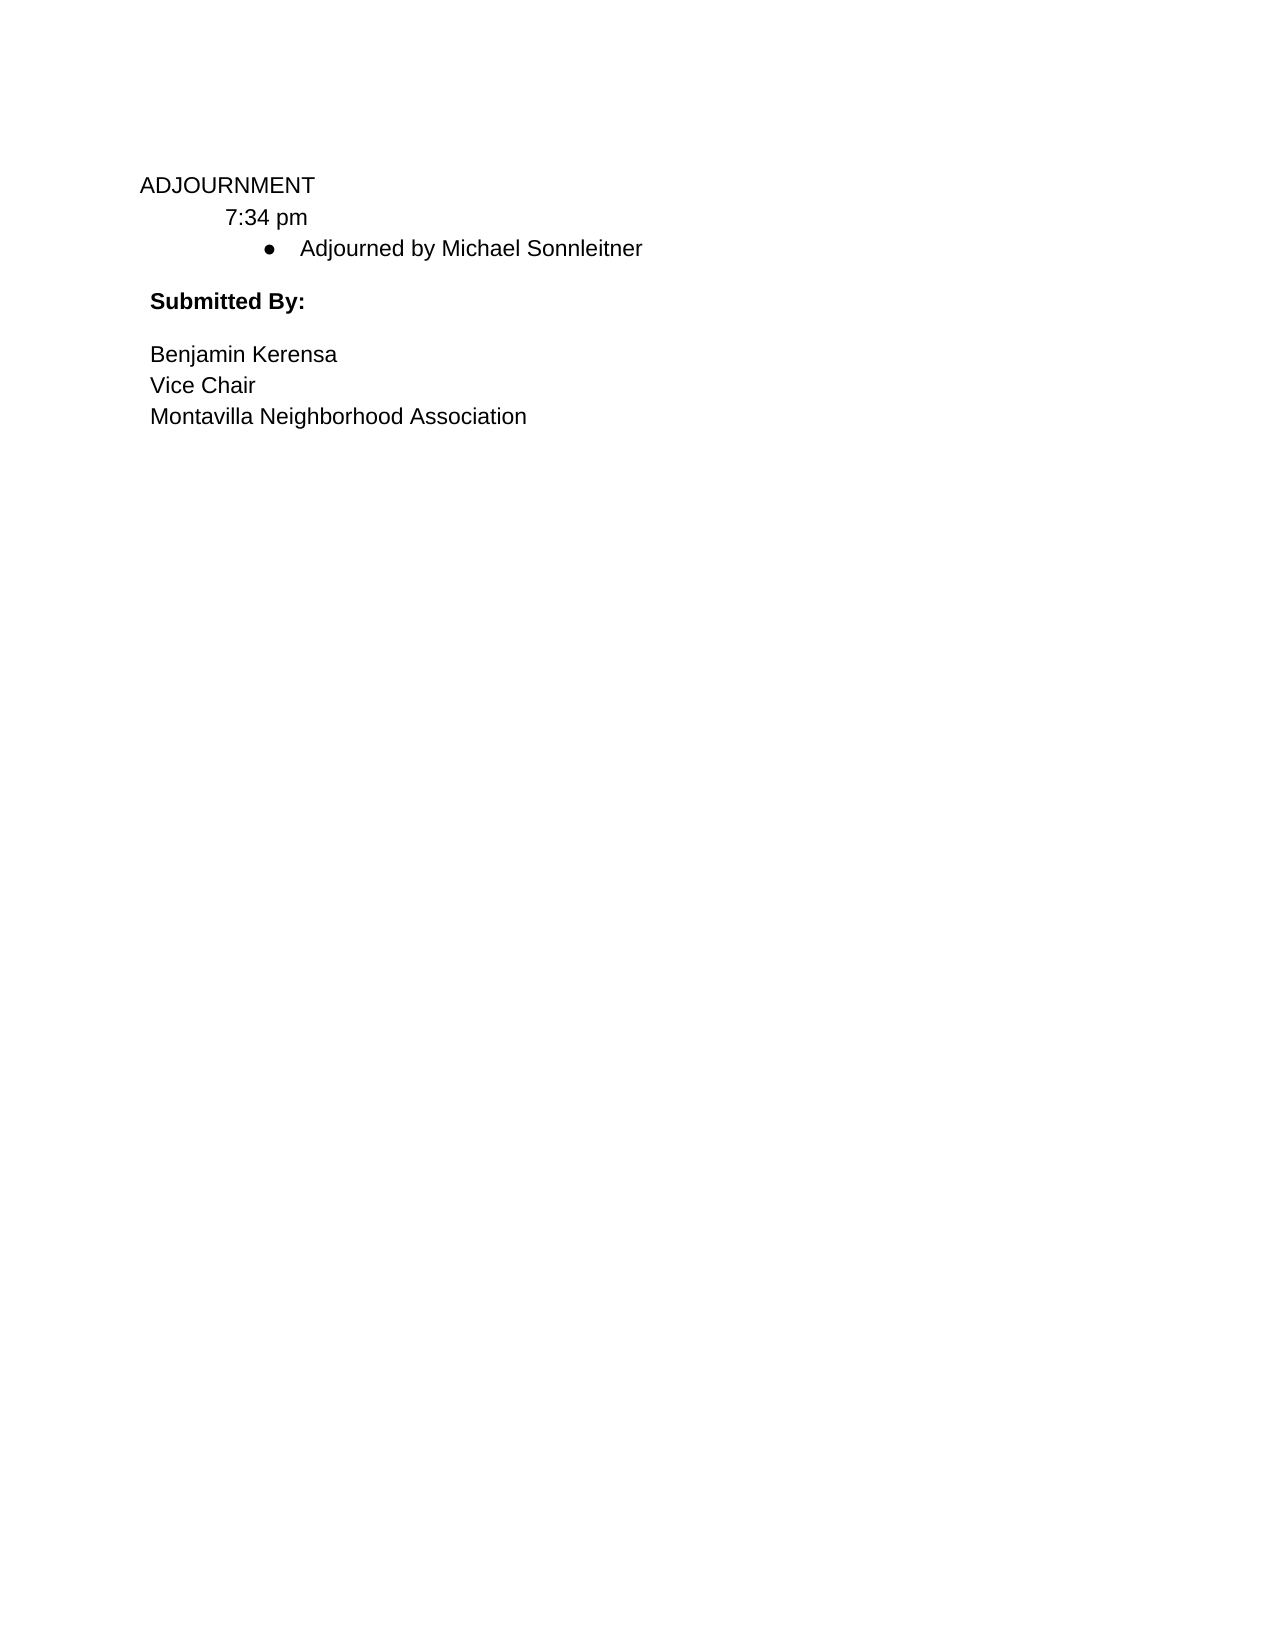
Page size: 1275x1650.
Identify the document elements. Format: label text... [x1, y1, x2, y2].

text ADJOURNMENT [139, 146, 1135, 198]
text Benjamin Kerensa Vice Chair [150, 341, 362, 398]
text 7:34 pm [225, 203, 362, 230]
list Adjourned by Michael Sonnleitner [262, 235, 1135, 261]
subtitle Submitted By: [150, 288, 362, 314]
text Montavilla Neighborhood Association [150, 403, 569, 429]
